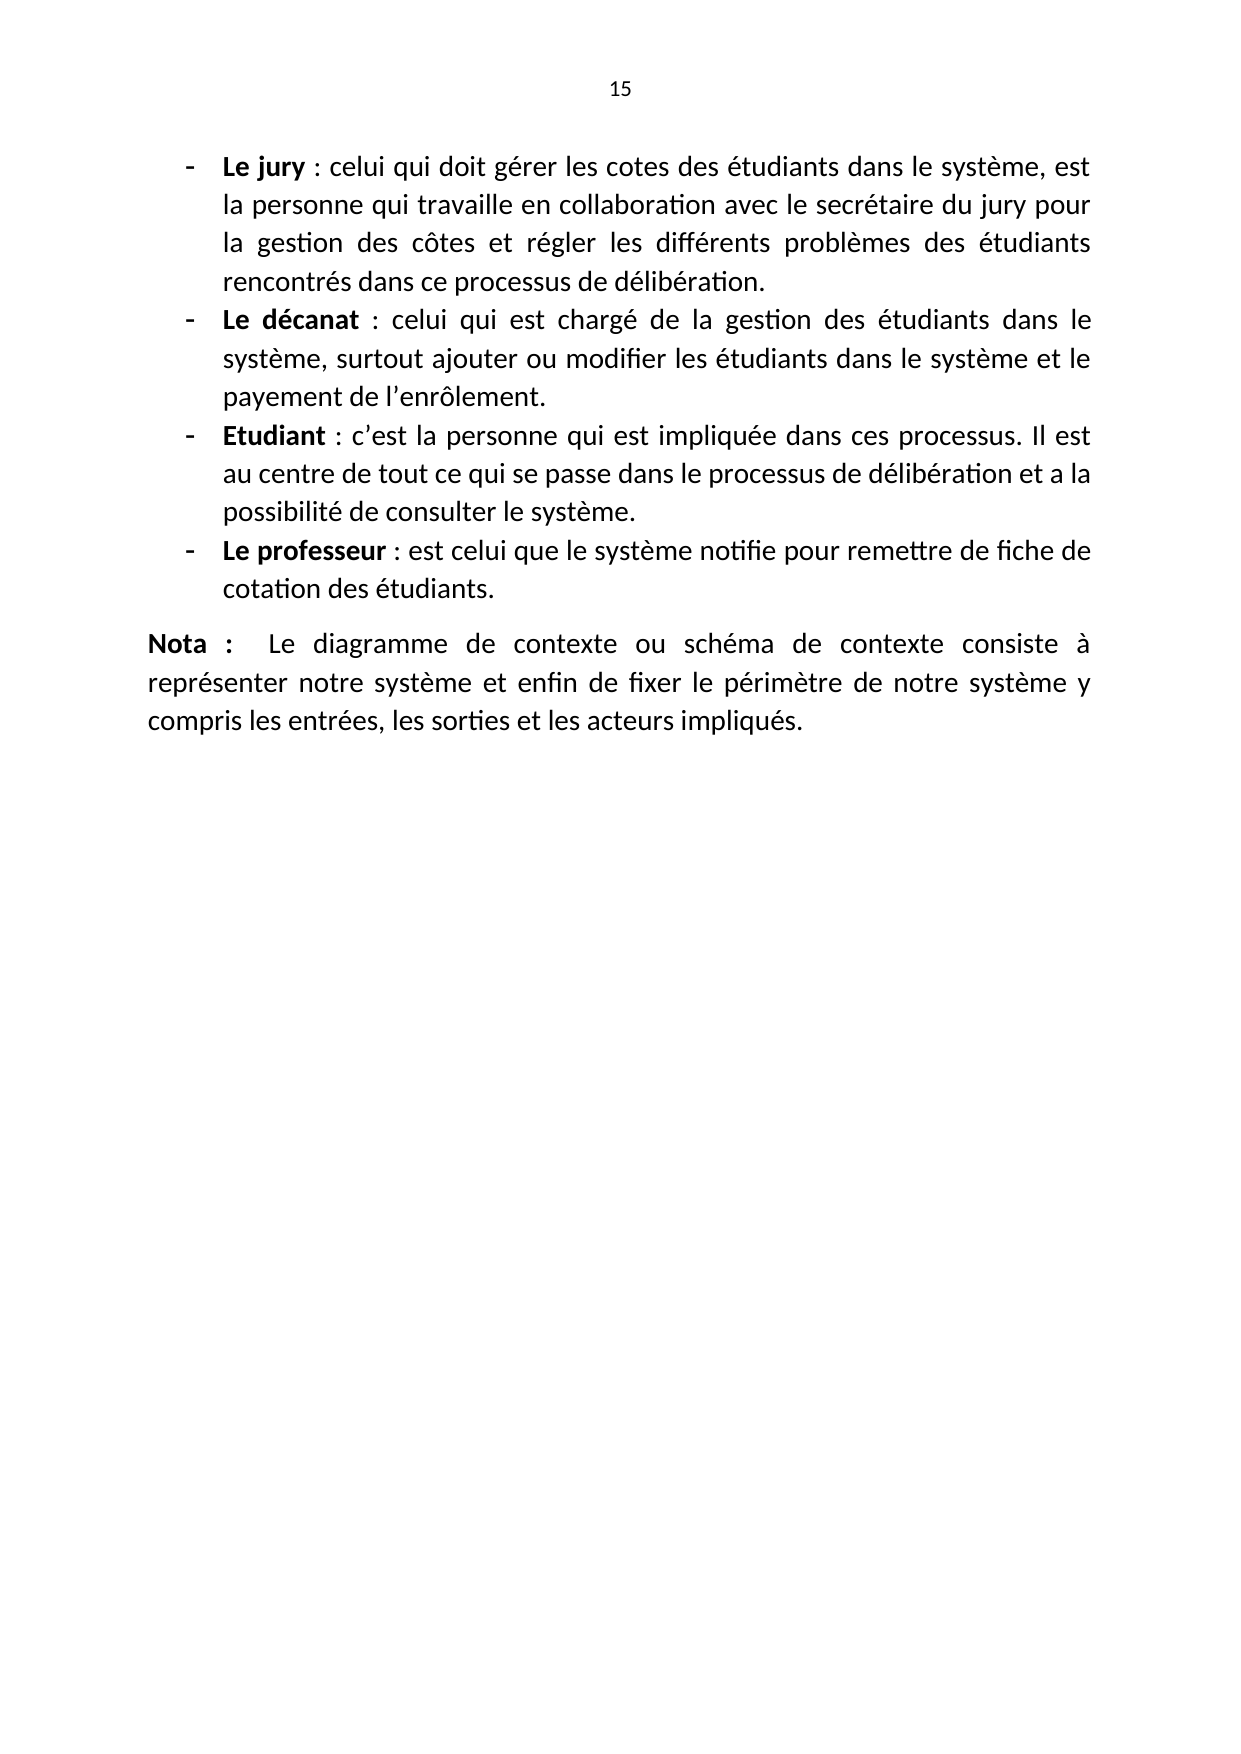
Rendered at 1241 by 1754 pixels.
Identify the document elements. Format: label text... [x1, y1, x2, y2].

text Nota : Le diagramme de contexte ou schéma de contexte consiste à représenter notre système et enfin de fixer le périmètre de notre système y compris les entrées, les sorties et les acteurs impliqués. [148, 626, 1093, 738]
list Etudiant : c’est la personne qui est impliquée dans ces processus. Il est au centre de tout ce qui se passe dans le processus de délibération et a la possibilité de consulter le système. [185, 417, 1093, 529]
list Le jury : celui qui doit gérer les cotes des étudiants dans le système, est la personne qui travaille en collaboration avec le secrétaire du jury pour la gestion des côtes et régler les différents problèmes des étudiants rencontrés dans ce processus de délibération. [185, 148, 1093, 298]
list Le professeur : est celui que le système notifie pour remettre de fiche de cotation des étudiants. [185, 532, 1093, 606]
list Le décanat : celui qui est chargé de la gestion des étudiants dans le système, surtout ajouter ou modifier les étudiants dans le système et le payement de l’enrôlement. [185, 301, 1093, 414]
